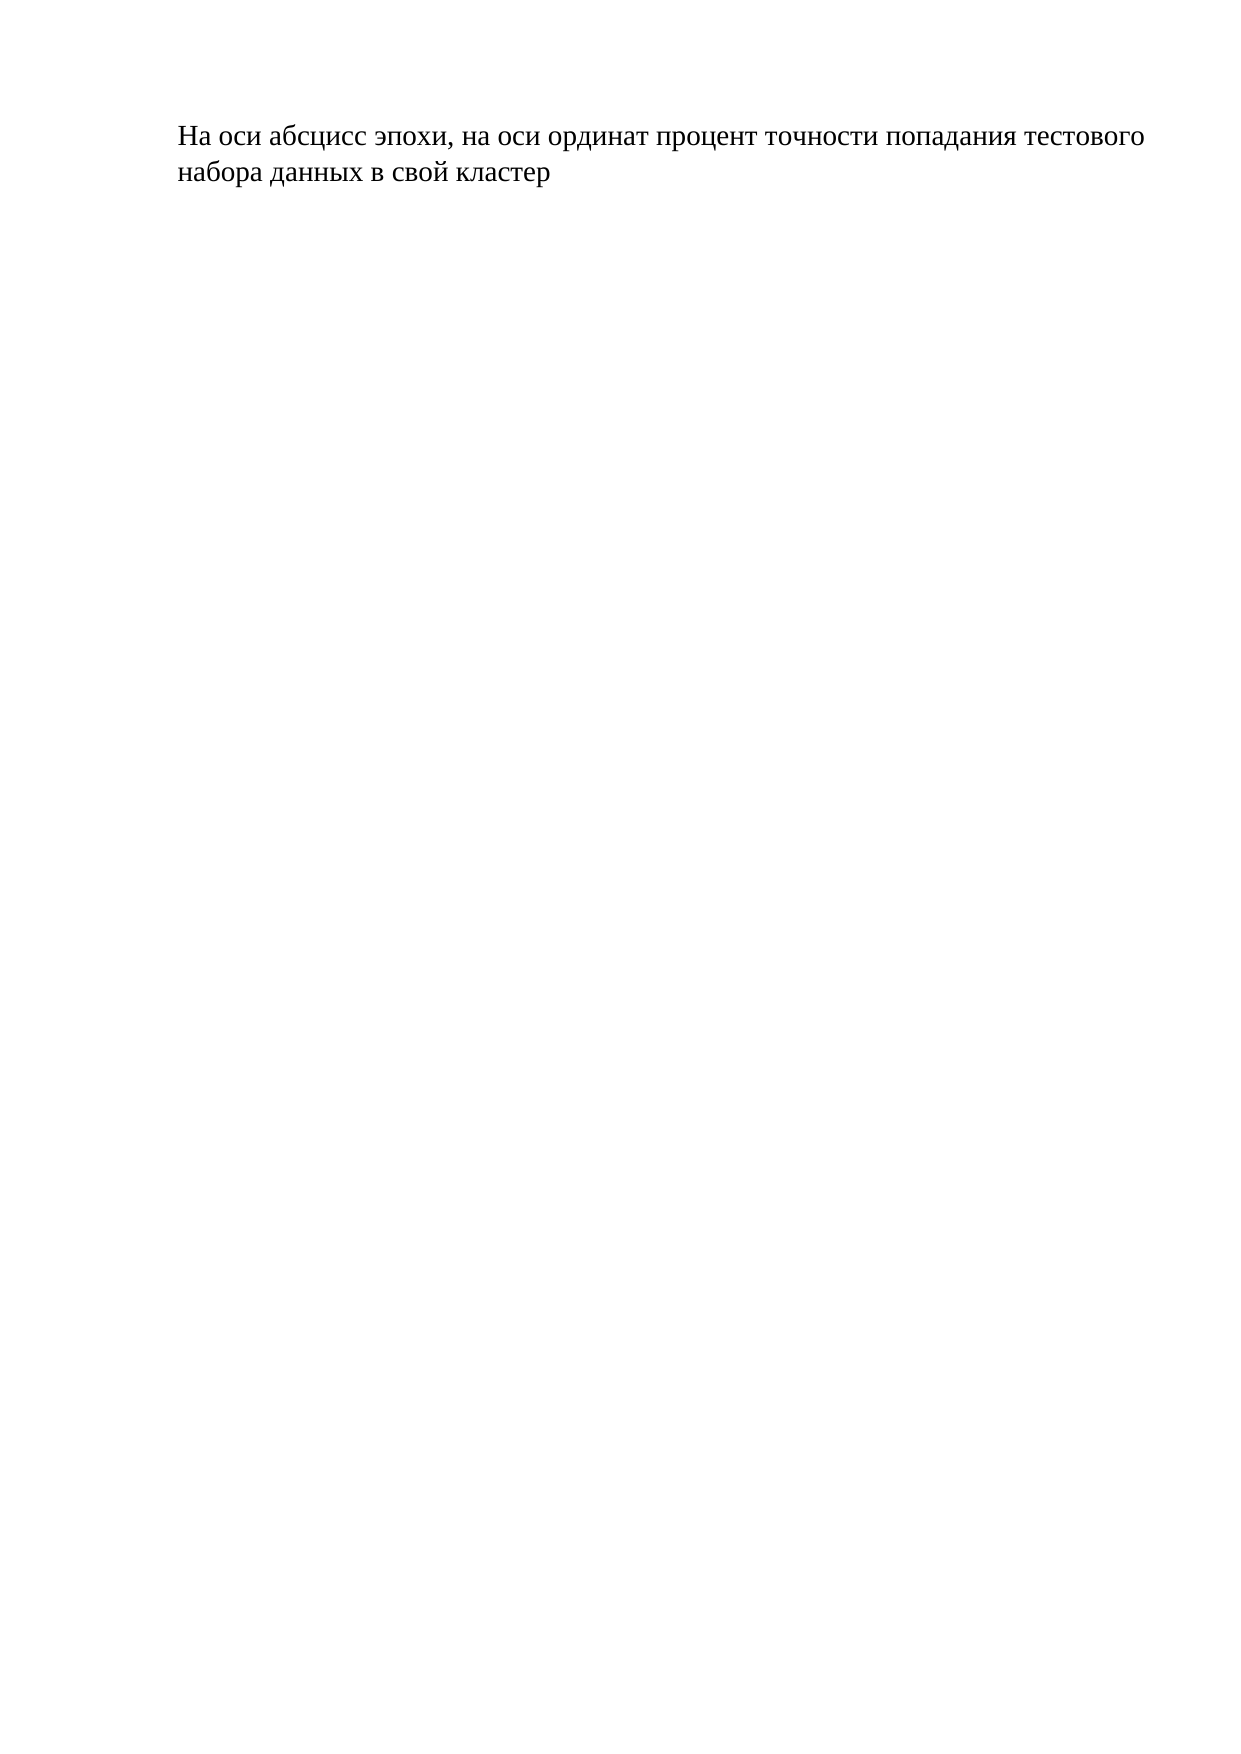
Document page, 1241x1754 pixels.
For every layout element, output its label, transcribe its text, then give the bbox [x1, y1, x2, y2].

text На оси абсцисс эпохи, на оси ординат процент точности попадания тестового набора данных в свой кластер [177, 118, 1152, 188]
